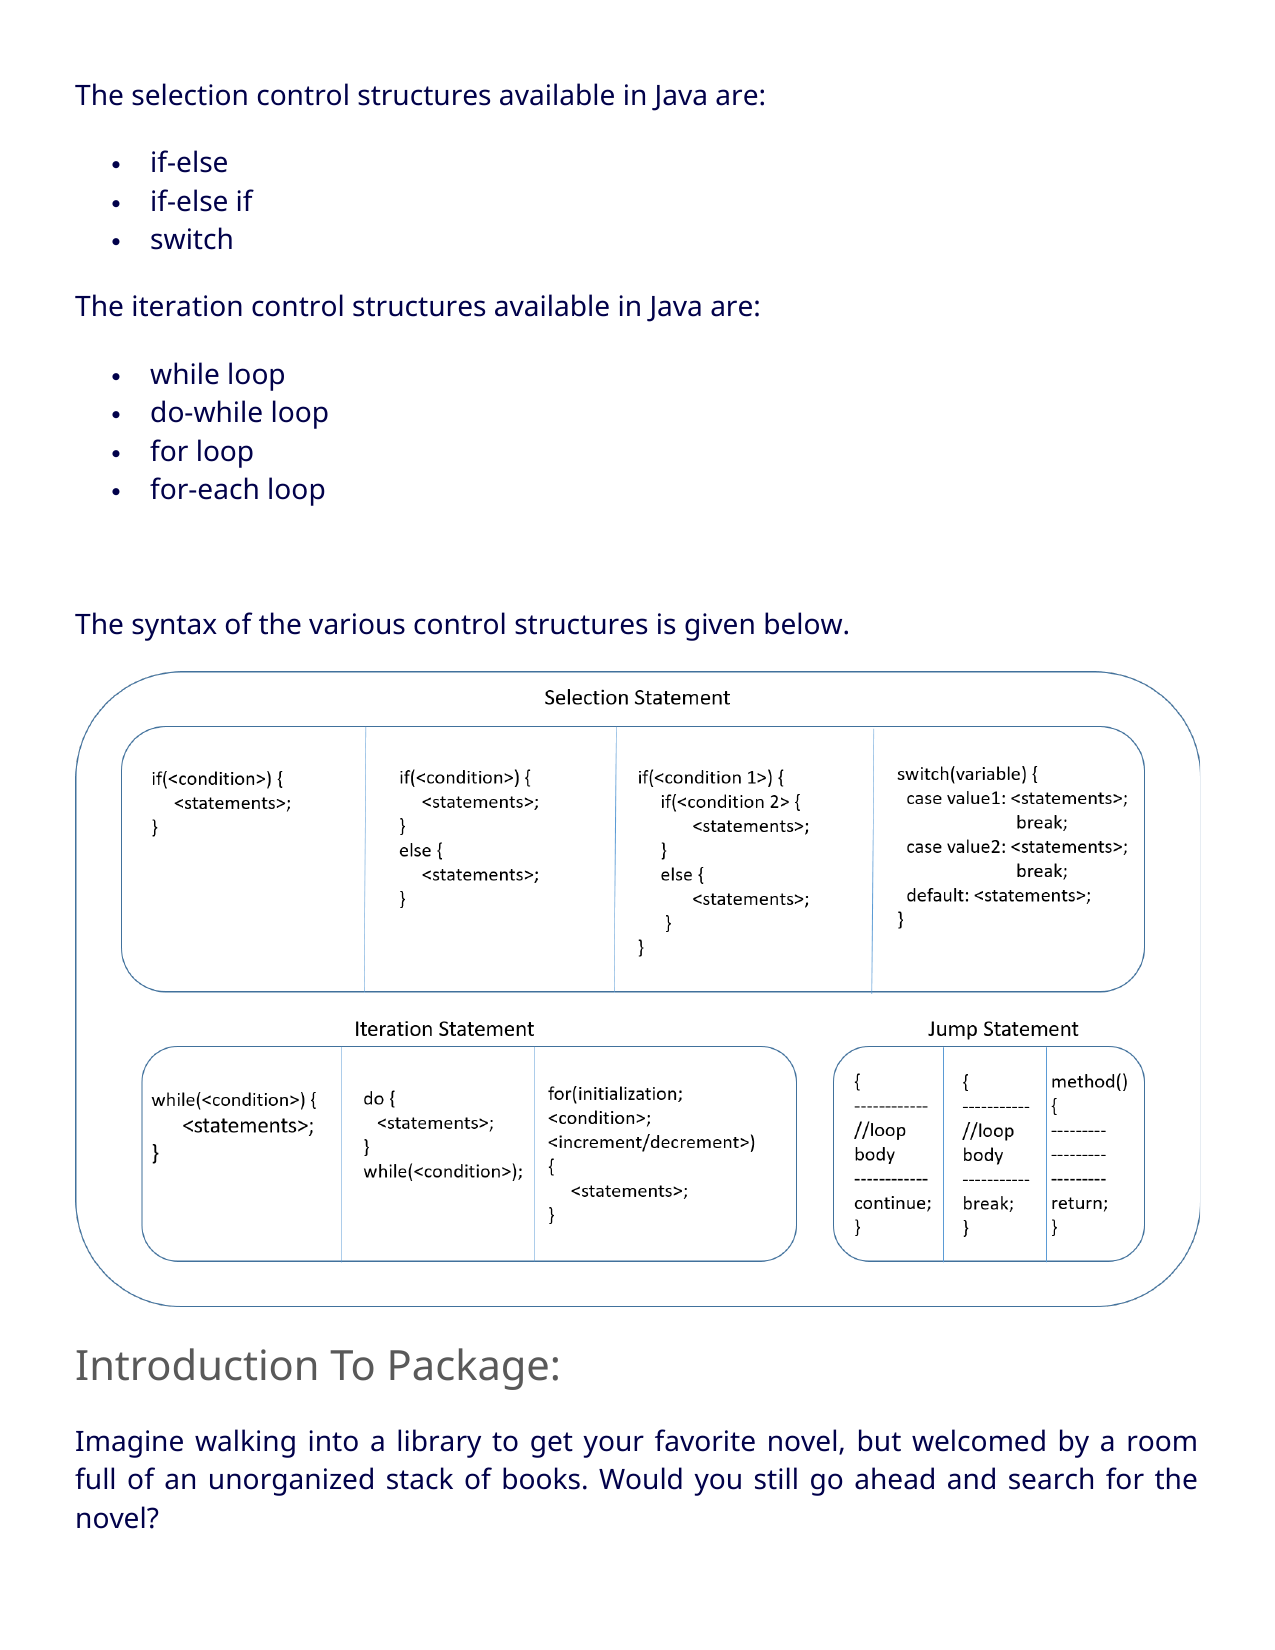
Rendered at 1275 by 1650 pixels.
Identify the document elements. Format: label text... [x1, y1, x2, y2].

list if-else if [112, 181, 1200, 219]
list switch [112, 219, 1200, 257]
list while loop [112, 354, 1200, 392]
text The iteration control structures available in Java are: [75, 287, 1200, 325]
text The syntax of the various control structures is given below. [75, 604, 1200, 642]
list for-each loop [112, 469, 1200, 507]
list if-else [112, 142, 1200, 181]
text The selection control structures available in Java are: [75, 75, 1200, 113]
picture [75, 671, 1200, 1307]
list for loop [112, 431, 1200, 469]
list do-while loop [112, 392, 1200, 431]
text Imagine walking into a library to get your favorite novel, but welcomed by a room full of an unorganized stack of books. Would you still go ahead and search for the novel? [75, 1421, 1200, 1536]
text Introduction To Package: [75, 1335, 1200, 1392]
